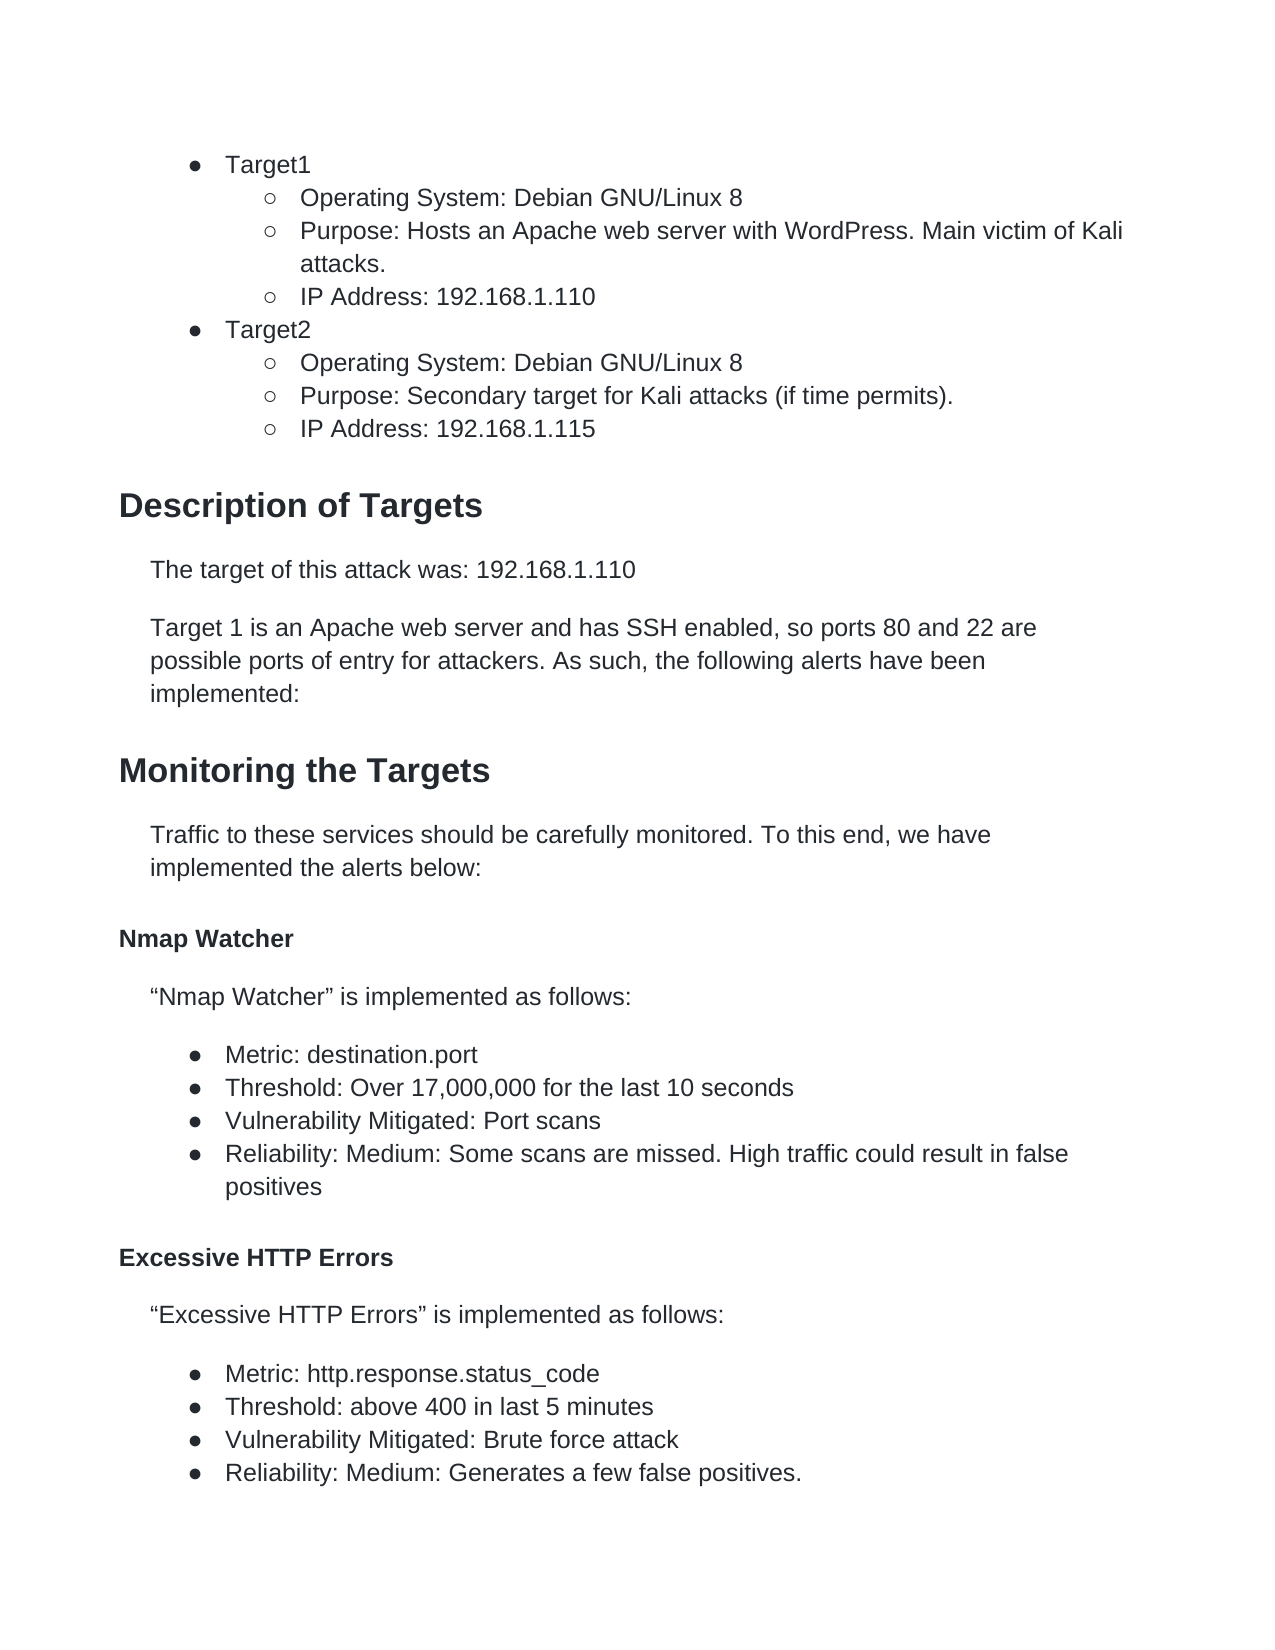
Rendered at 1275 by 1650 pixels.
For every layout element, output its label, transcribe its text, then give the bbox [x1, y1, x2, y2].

text “Nmap Watcher” is implemented as follows: [150, 982, 1125, 1011]
list Operating System: Debian GNU/Linux 8 [262, 183, 1125, 212]
list Threshold: Over 17,000,000 for the last 10 seconds [187, 1073, 1125, 1102]
subtitle Excessive HTTP Errors [119, 1242, 1125, 1271]
list Metric: http.response.status_code [187, 1358, 1125, 1387]
list Target1 [187, 150, 1125, 179]
text Target 1 is an Apache web server and has SSH enabled, so ports 80 and 22 are possible ports of entry for attackers. As such, the following alerts have been implemented: [150, 613, 1125, 708]
list Vulnerability Mitigated: Brute force attack [187, 1424, 1125, 1453]
list Reliability: Medium: Some scans are missed. High traffic could result in false positives [187, 1139, 1125, 1201]
list IP Address: 192.168.1.115 [262, 414, 1125, 443]
list Target2 [187, 315, 1125, 344]
list Purpose: Secondary target for Kali attacks (if time permits). [262, 381, 1125, 410]
list Reliability: Medium: Generates a few false positives. [187, 1458, 1125, 1486]
list Metric: destination.port [187, 1040, 1125, 1069]
text The target of this attack was: 192.168.1.110 [150, 555, 1125, 584]
text “Excessive HTTP Errors” is implemented as follows: [150, 1301, 1125, 1329]
subtitle Nmap Watcher [119, 924, 1125, 953]
list IP Address: 192.168.1.110 [262, 282, 1125, 311]
text Traffic to these services should be carefully monitored. To this end, we have implemented the alerts below: [150, 820, 1125, 882]
list Vulnerability Mitigated: Port scans [187, 1106, 1125, 1135]
list Operating System: Debian GNU/Linux 8 [262, 348, 1125, 377]
subtitle Monitoring the Targets [119, 750, 1125, 789]
subtitle Description of Targets [119, 485, 1125, 524]
list Purpose: Hosts an Apache web server with WordPress. Main victim of Kali attacks. [262, 216, 1125, 278]
list Threshold: above 400 in last 5 minutes [187, 1392, 1125, 1420]
